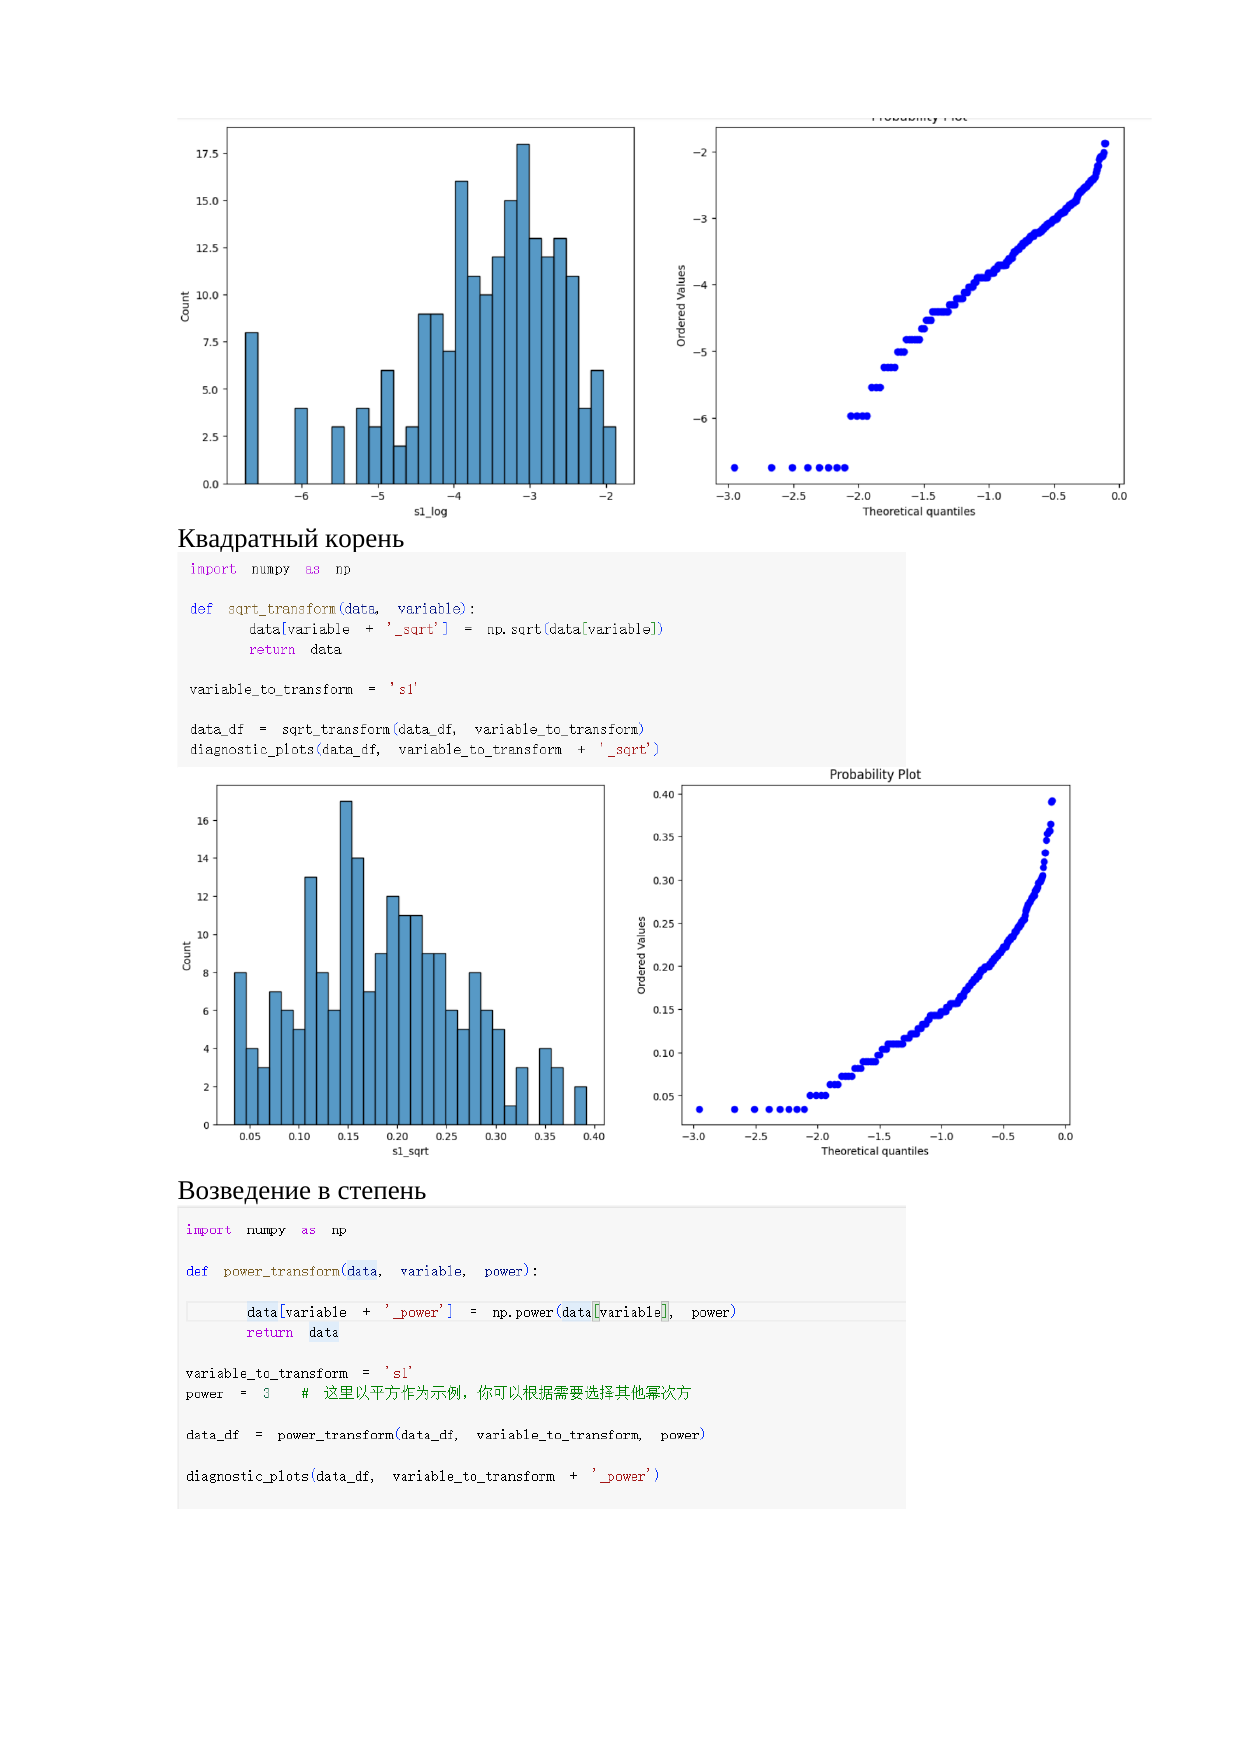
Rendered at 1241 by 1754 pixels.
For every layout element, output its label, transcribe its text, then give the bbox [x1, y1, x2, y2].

picture [177, 1205, 906, 1509]
text Возведение в степень [177, 1175, 1152, 1205]
picture [177, 552, 1152, 1175]
text Квадратный корень [177, 522, 1152, 553]
picture [177, 118, 1152, 522]
